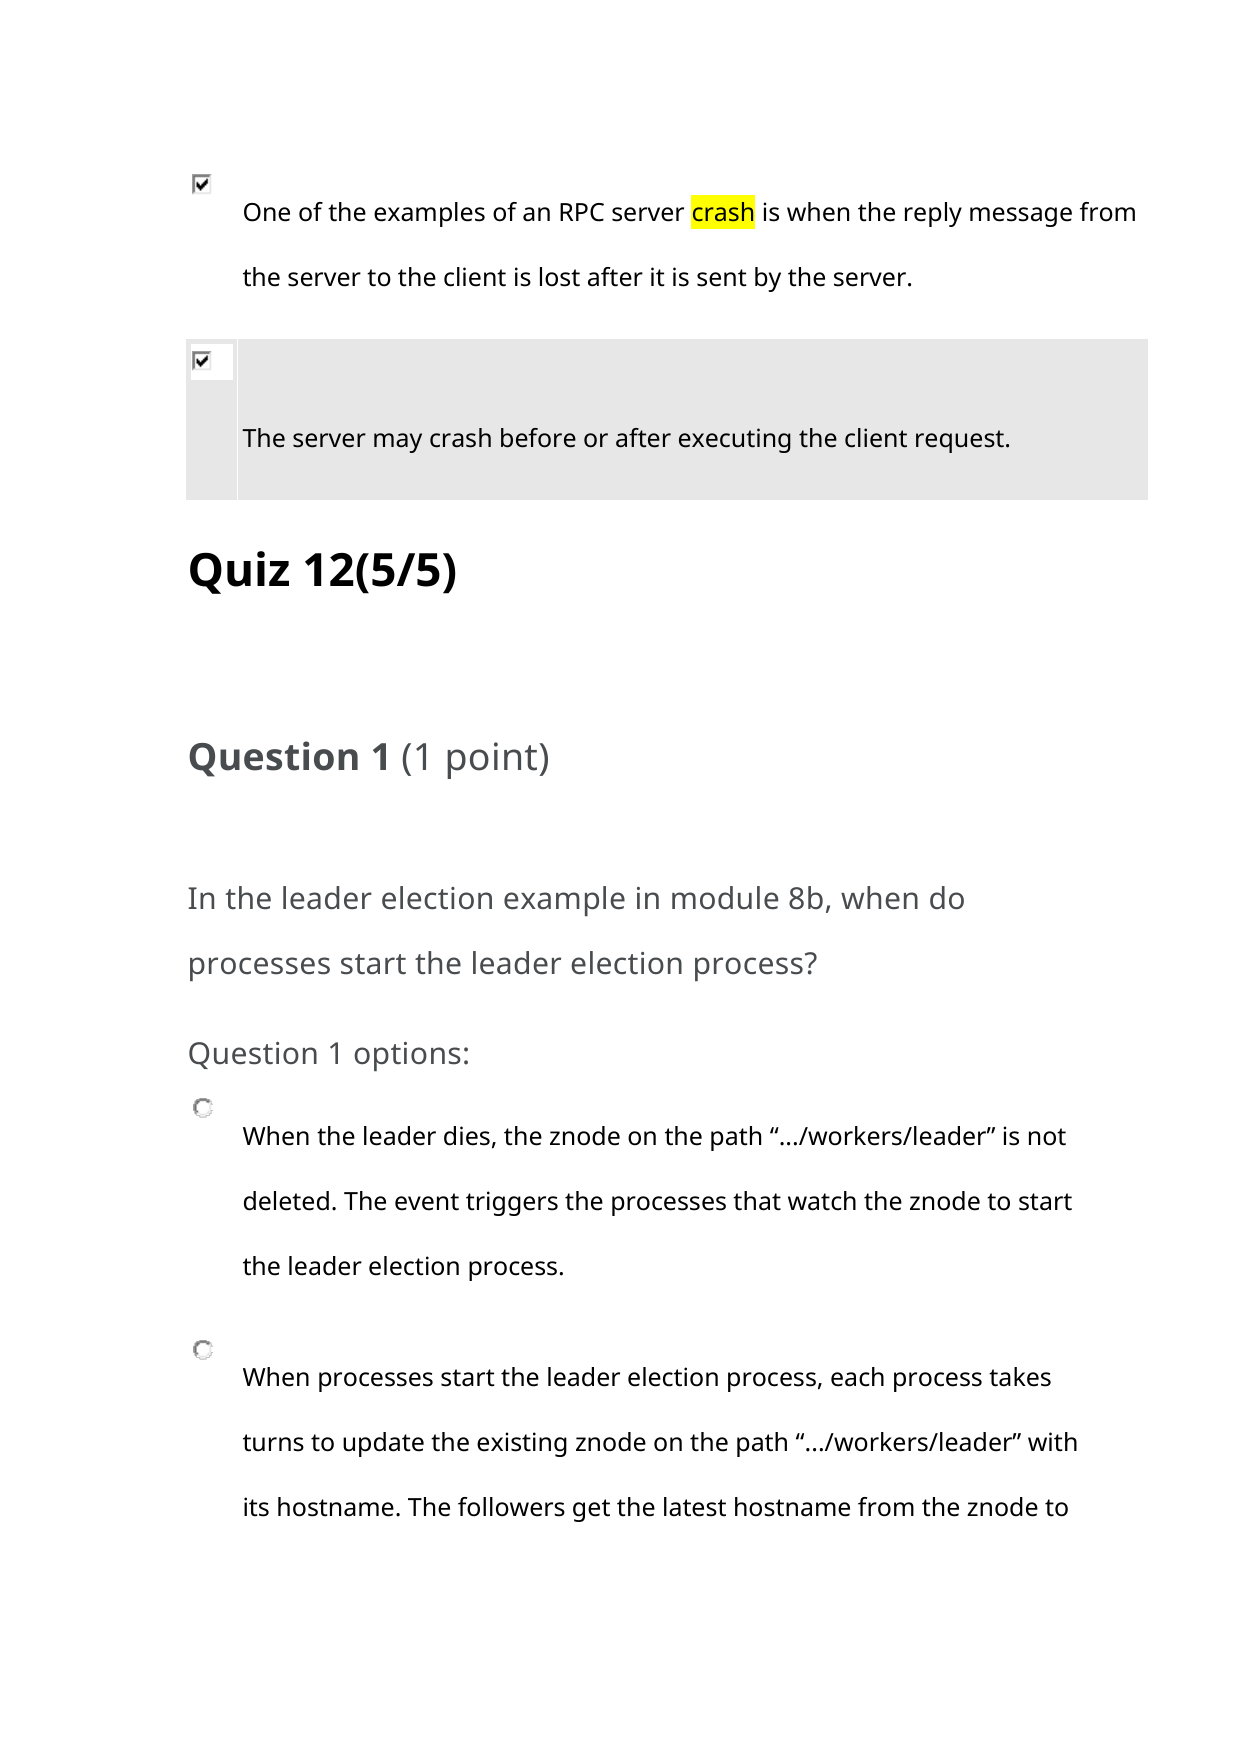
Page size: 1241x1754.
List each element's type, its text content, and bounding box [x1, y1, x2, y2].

subtitle Quiz 12(5/5) [187, 536, 1053, 601]
table_cell One of the examples of an RPC server crash is when the reply message from the server to the client is lost after it is sent by the server. [238, 162, 1148, 339]
table_header [186, 1086, 237, 1327]
table_header When the leader dies, the znode on the path “.../workers/leader” is not deleted. The event triggers the processes that watch the znode to start the leader election process. [238, 1086, 1096, 1327]
text Question 1 options: [187, 1021, 1053, 1086]
text In the leader election example in module 8b, when do processes start the leader election process? [187, 866, 1053, 996]
subtitle Question 1 (1 point) [187, 723, 1043, 788]
table_cell The server may crash before or after executing the client request. [238, 339, 1148, 500]
table_cell [186, 1328, 237, 1544]
table_cell [186, 162, 237, 339]
table_cell [186, 339, 237, 500]
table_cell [238, 1328, 1096, 1544]
